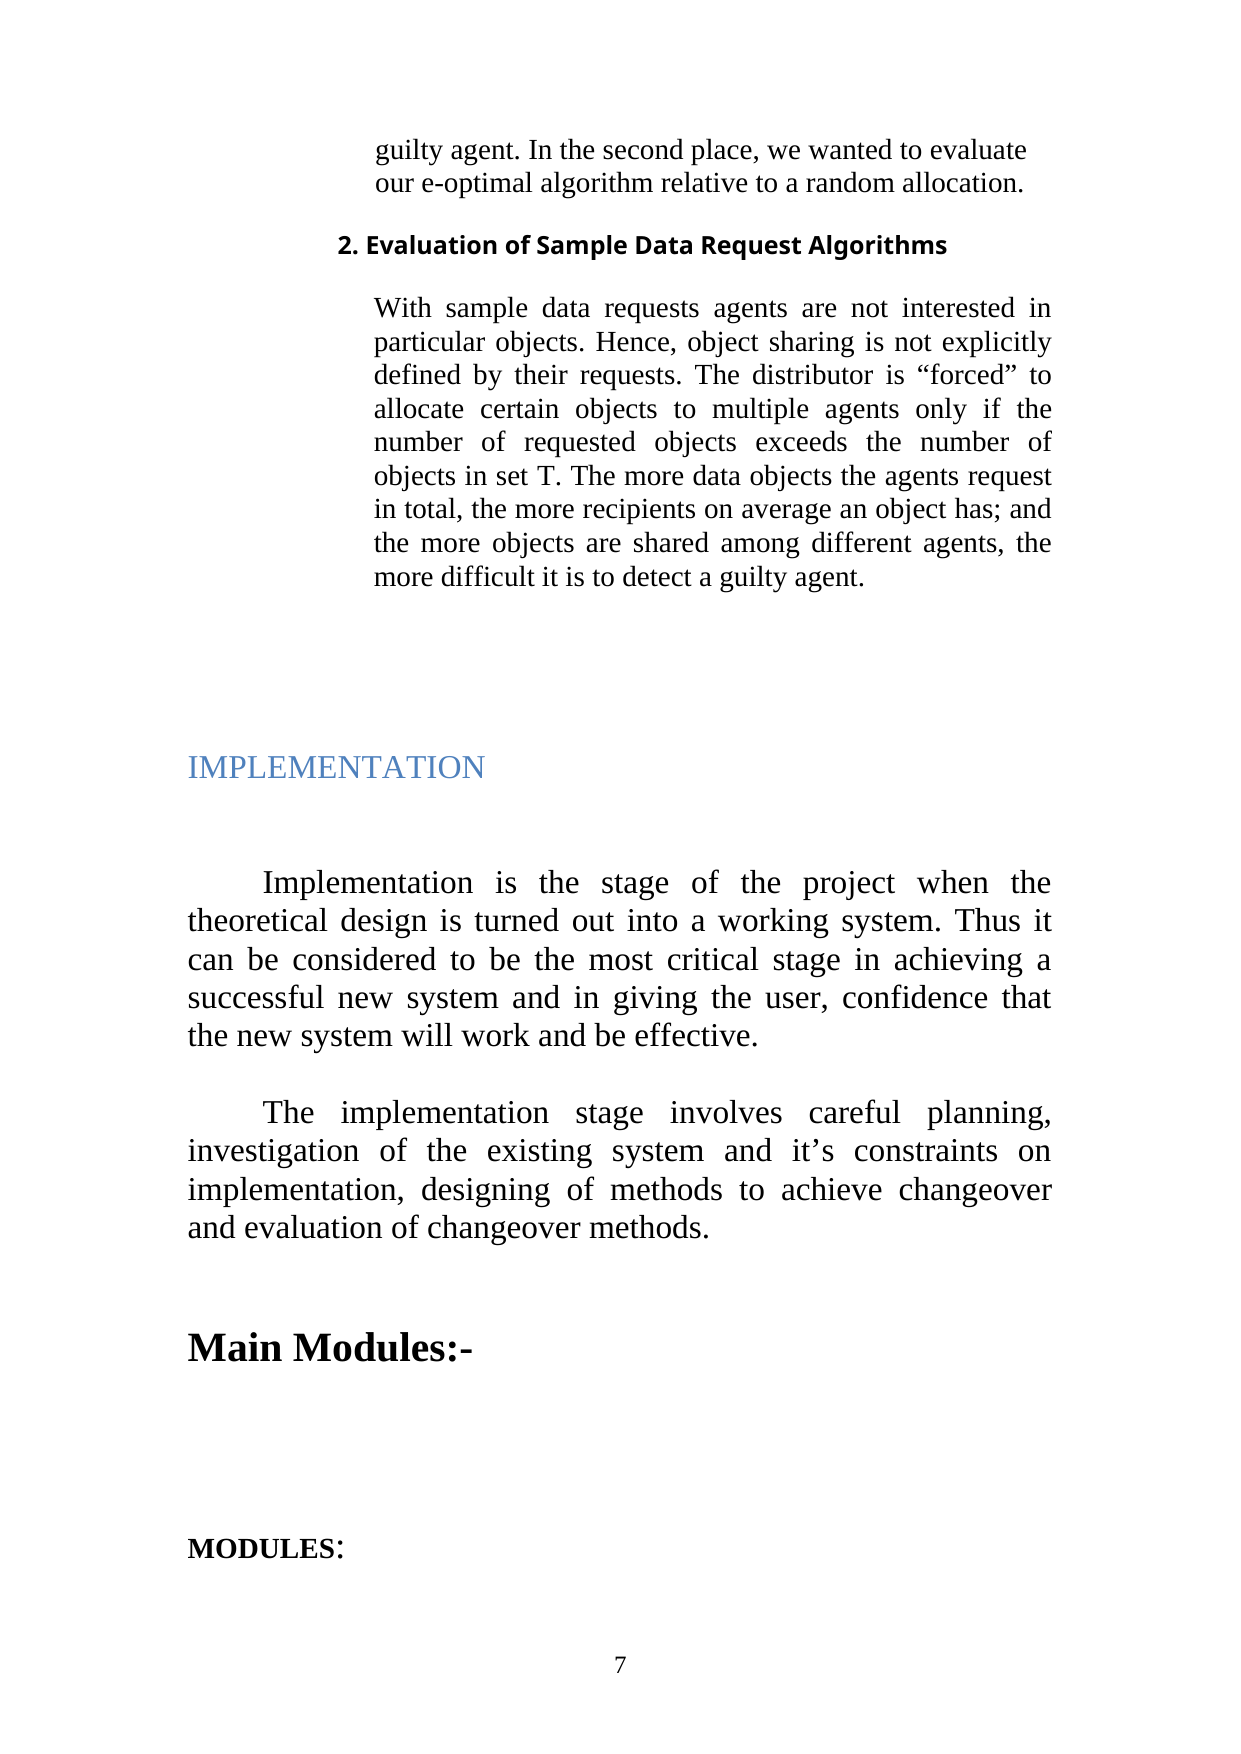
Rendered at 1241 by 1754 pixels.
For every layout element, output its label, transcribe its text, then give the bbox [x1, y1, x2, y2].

text 2. Evaluation of Sample Data Request Algorithms [337, 228, 1053, 262]
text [375, 132, 1053, 199]
subtitle IMPLEMENTATION [187, 747, 1053, 786]
text Main Modules:- [187, 1322, 1053, 1370]
text Implementation is the stage of the project when the theoretical design is turned out into a working system. Thus it can be considered to be the most critical stage in achieving a successful new system and in giving the user, confidence that the new system will work and be effective. [187, 862, 1053, 1054]
text With sample data requests agents are not interested in particular objects. Hence, object sharing is not explicitly defined by their requests. The distributor is “forced” to allocate certain objects to multiple agents only if the number of requested objects exceeds the number of objects in set T. The more data objects the agents request in total, the more recipients on average an object has; and the more objects are shared among different agents, the more difficult it is to detect a guilty agent. [373, 290, 1053, 592]
text MODULES: [187, 1523, 1053, 1567]
text The implementation stage involves careful planning, investigation of the existing system and it’s constraints on implementation, designing of methods to achieve changeover and evaluation of changeover methods. [187, 1092, 1053, 1246]
